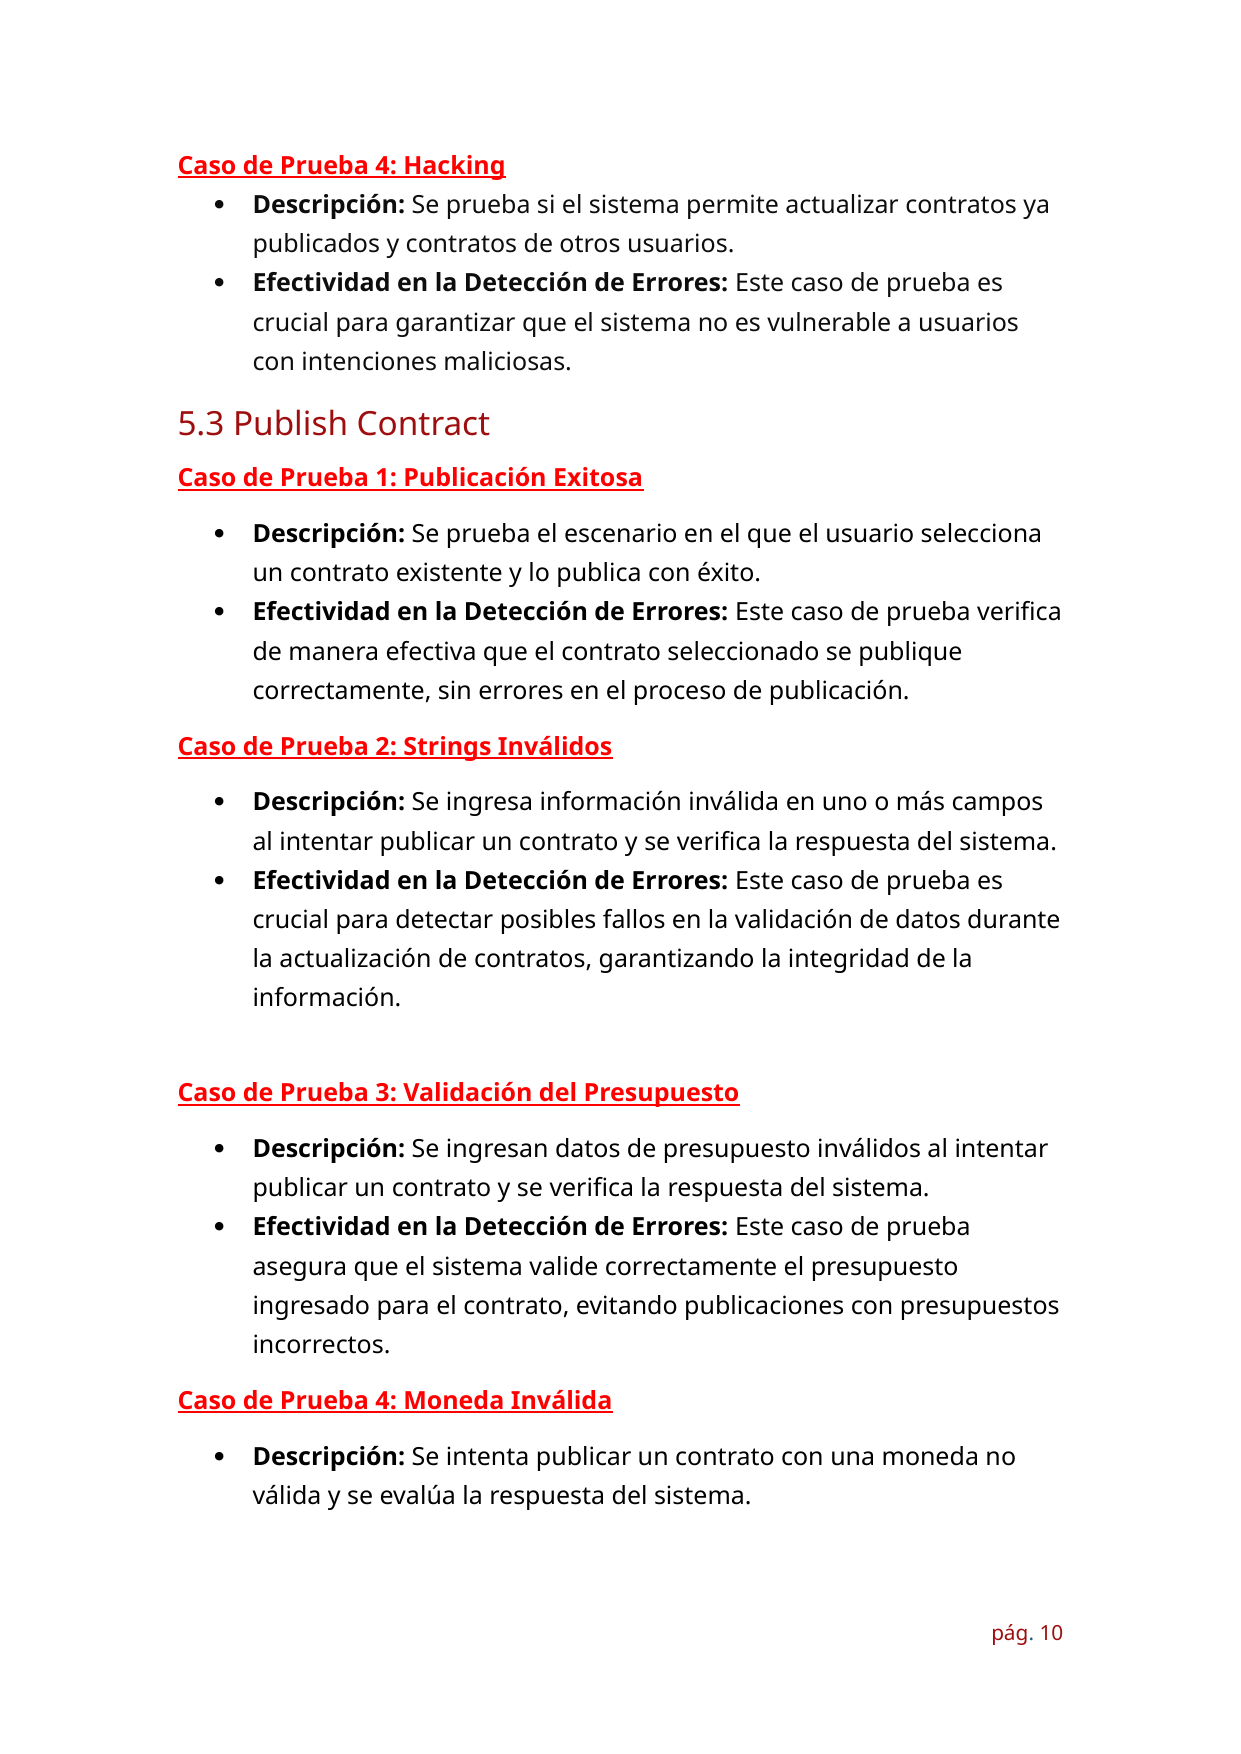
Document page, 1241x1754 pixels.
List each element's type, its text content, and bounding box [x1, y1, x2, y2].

list Efectividad en la Detección de Errores: Este caso de prueba asegura que el sistema valide correctamente el presupuesto ingresado para el contrato, evitando publicaciones con presupuestos incorrectos. [215, 1209, 1063, 1361]
list Efectividad en la Detección de Errores: Este caso de prueba es crucial para detectar posibles fallos en la validación de datos durante la actualización de contratos, garantizando la integridad de la información. [215, 862, 1063, 1014]
list Descripción: Se prueba el escenario en el que el usuario selecciona un contrato existente y lo publica con éxito. [215, 516, 1063, 589]
list Efectividad en la Detección de Errores: Este caso de prueba verifica de manera efectiva que el contrato seleccionado se publique correctamente, sin errores en el proceso de publicación. [215, 594, 1063, 706]
text Caso de Prueba 3: Validación del Presupuesto [177, 1075, 1063, 1109]
list Efectividad en la Detección de Errores: Este caso de prueba es crucial para garantizar que el sistema no es vulnerable a usuarios con intenciones maliciosas. [215, 265, 1063, 377]
text Caso de Prueba 2: Strings Inválidos [177, 728, 1063, 762]
list Descripción: Se intenta publicar un contrato con una moneda no válida y se evalúa la respuesta del sistema. [215, 1438, 1063, 1511]
text Caso de Prueba 4: Hacking [177, 148, 1063, 182]
list Descripción: Se ingresan datos de presupuesto inválidos al intentar publicar un contrato y se verifica la respuesta del sistema. [215, 1131, 1063, 1204]
subtitle 5.3 Publish Contract [177, 399, 1063, 445]
list Descripción: Se ingresa información inválida en uno o más campos al intentar publicar un contrato y se verifica la respuesta del sistema. [215, 784, 1063, 857]
text Caso de Prueba 1: Publicación Exitosa [177, 460, 1063, 494]
text Caso de Prueba 4: Moneda Inválida [177, 1382, 1063, 1416]
list Descripción: Se prueba si el sistema permite actualizar contratos ya publicados y contratos de otros usuarios. [215, 187, 1063, 260]
